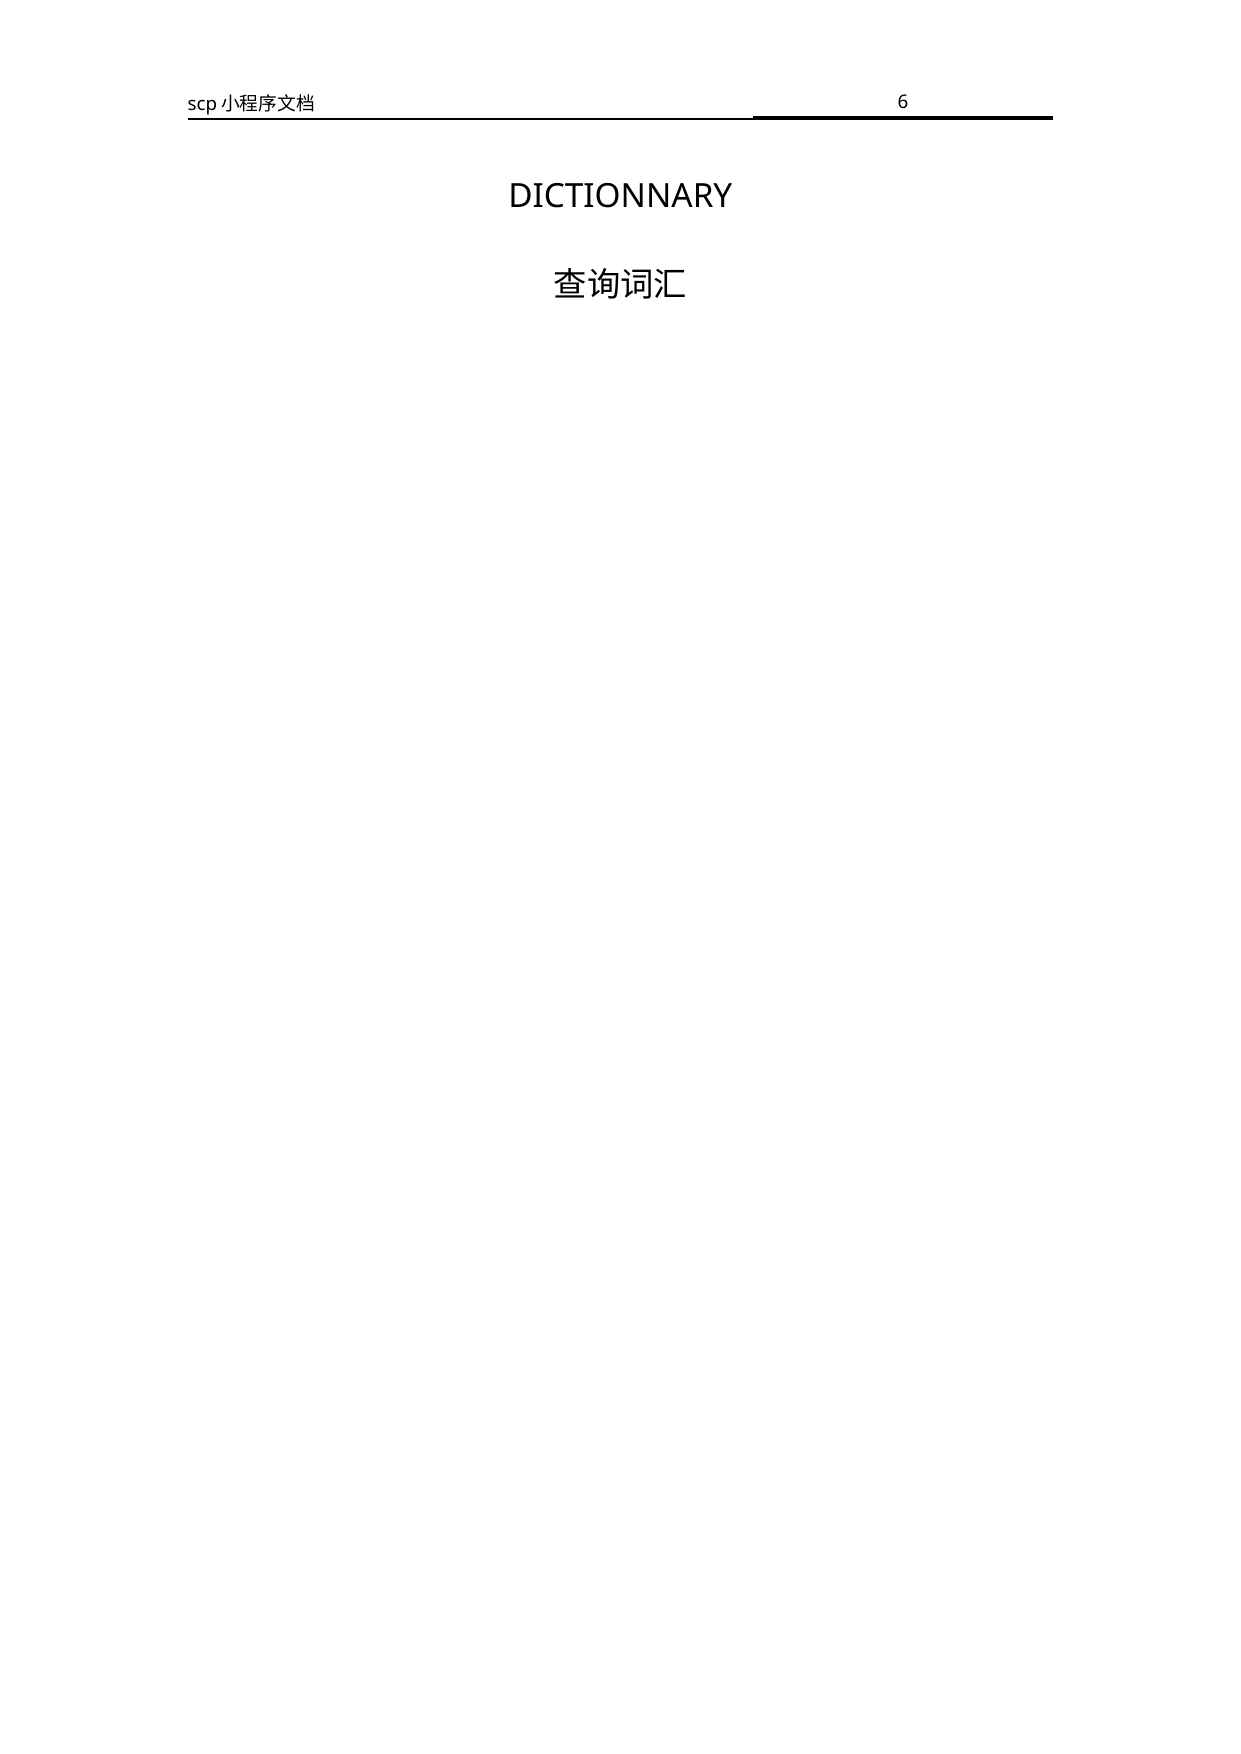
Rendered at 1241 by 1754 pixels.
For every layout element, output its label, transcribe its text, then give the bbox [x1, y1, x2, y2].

text 查询词汇 [187, 250, 1053, 315]
text DICTIONNARY [187, 162, 1053, 227]
